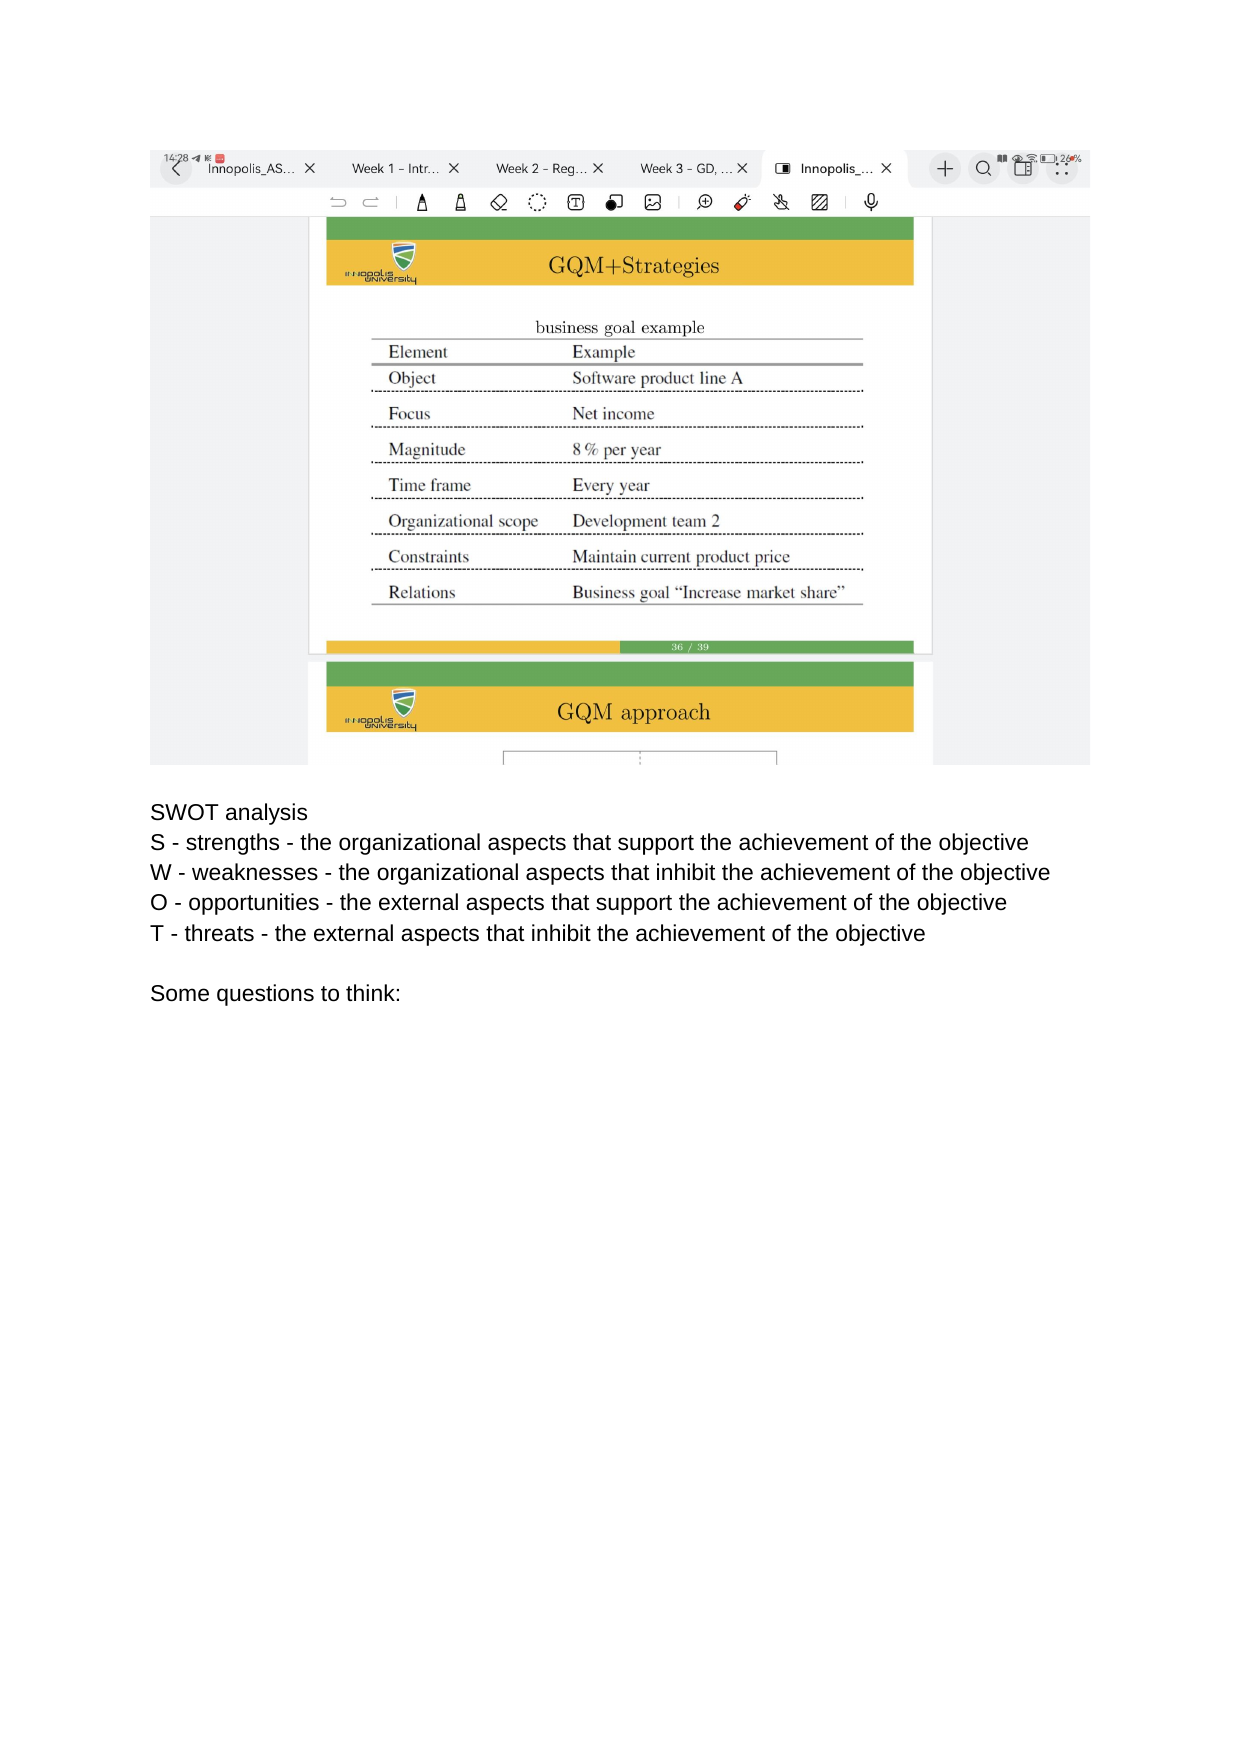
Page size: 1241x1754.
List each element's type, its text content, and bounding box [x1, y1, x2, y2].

text Some questions to think: [150, 980, 1090, 1006]
text W - weaknesses - the organizational aspects that inhibit the achievement of the objective [150, 859, 1090, 885]
text S - strengths - the organizational aspects that support the achievement of the objective [150, 829, 1090, 855]
text T - threats - the external aspects that inhibit the achievement of the objective [150, 919, 1090, 946]
text O - opportunities - the external aspects that support the achievement of the objective [150, 889, 1090, 916]
text SWOT analysis [150, 799, 1090, 825]
picture [150, 150, 1091, 765]
